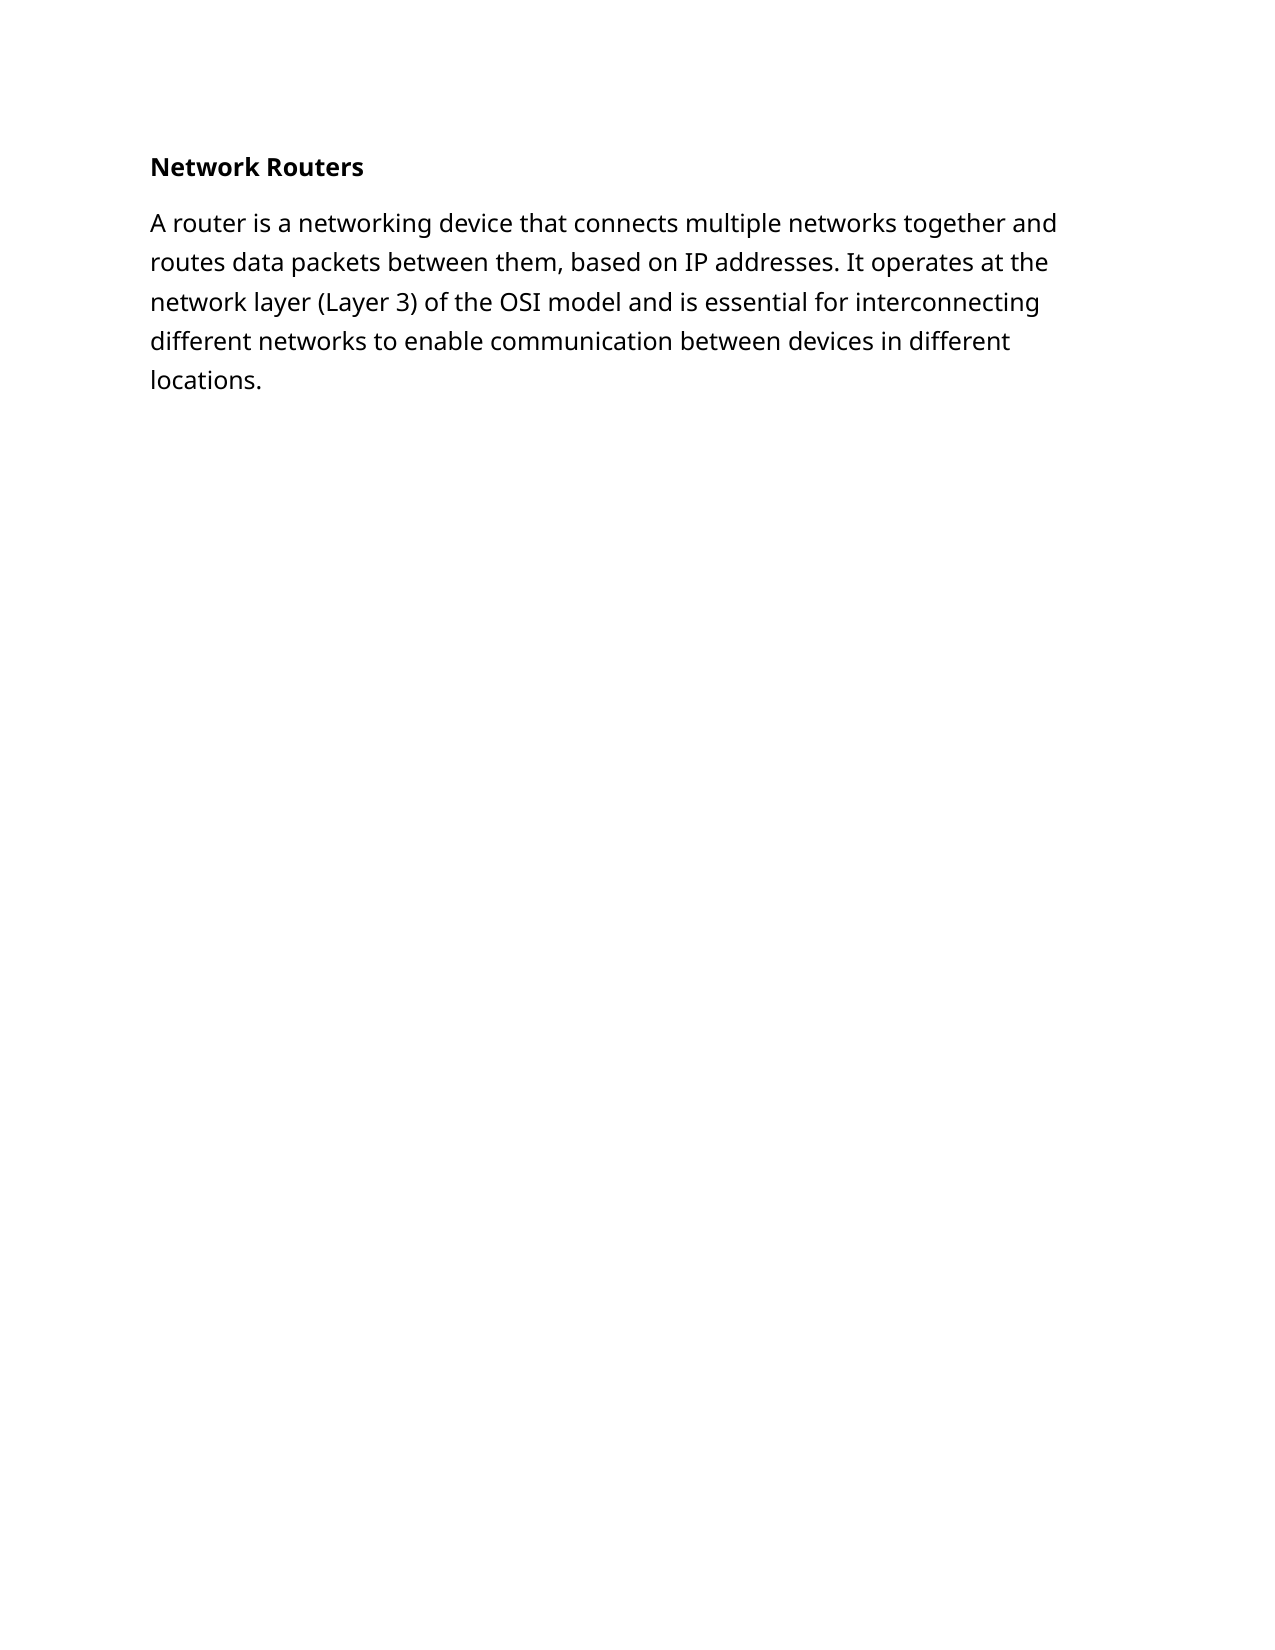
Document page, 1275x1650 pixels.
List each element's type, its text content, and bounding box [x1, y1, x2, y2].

text Network Routers [150, 150, 1125, 184]
text A router is a networking device that connects multiple networks together and routes data packets between them, based on IP addresses. It operates at the network layer (Layer 3) of the OSI model and is essential for interconnecting different networks to enable communication between devices in different locations. [150, 206, 1125, 397]
